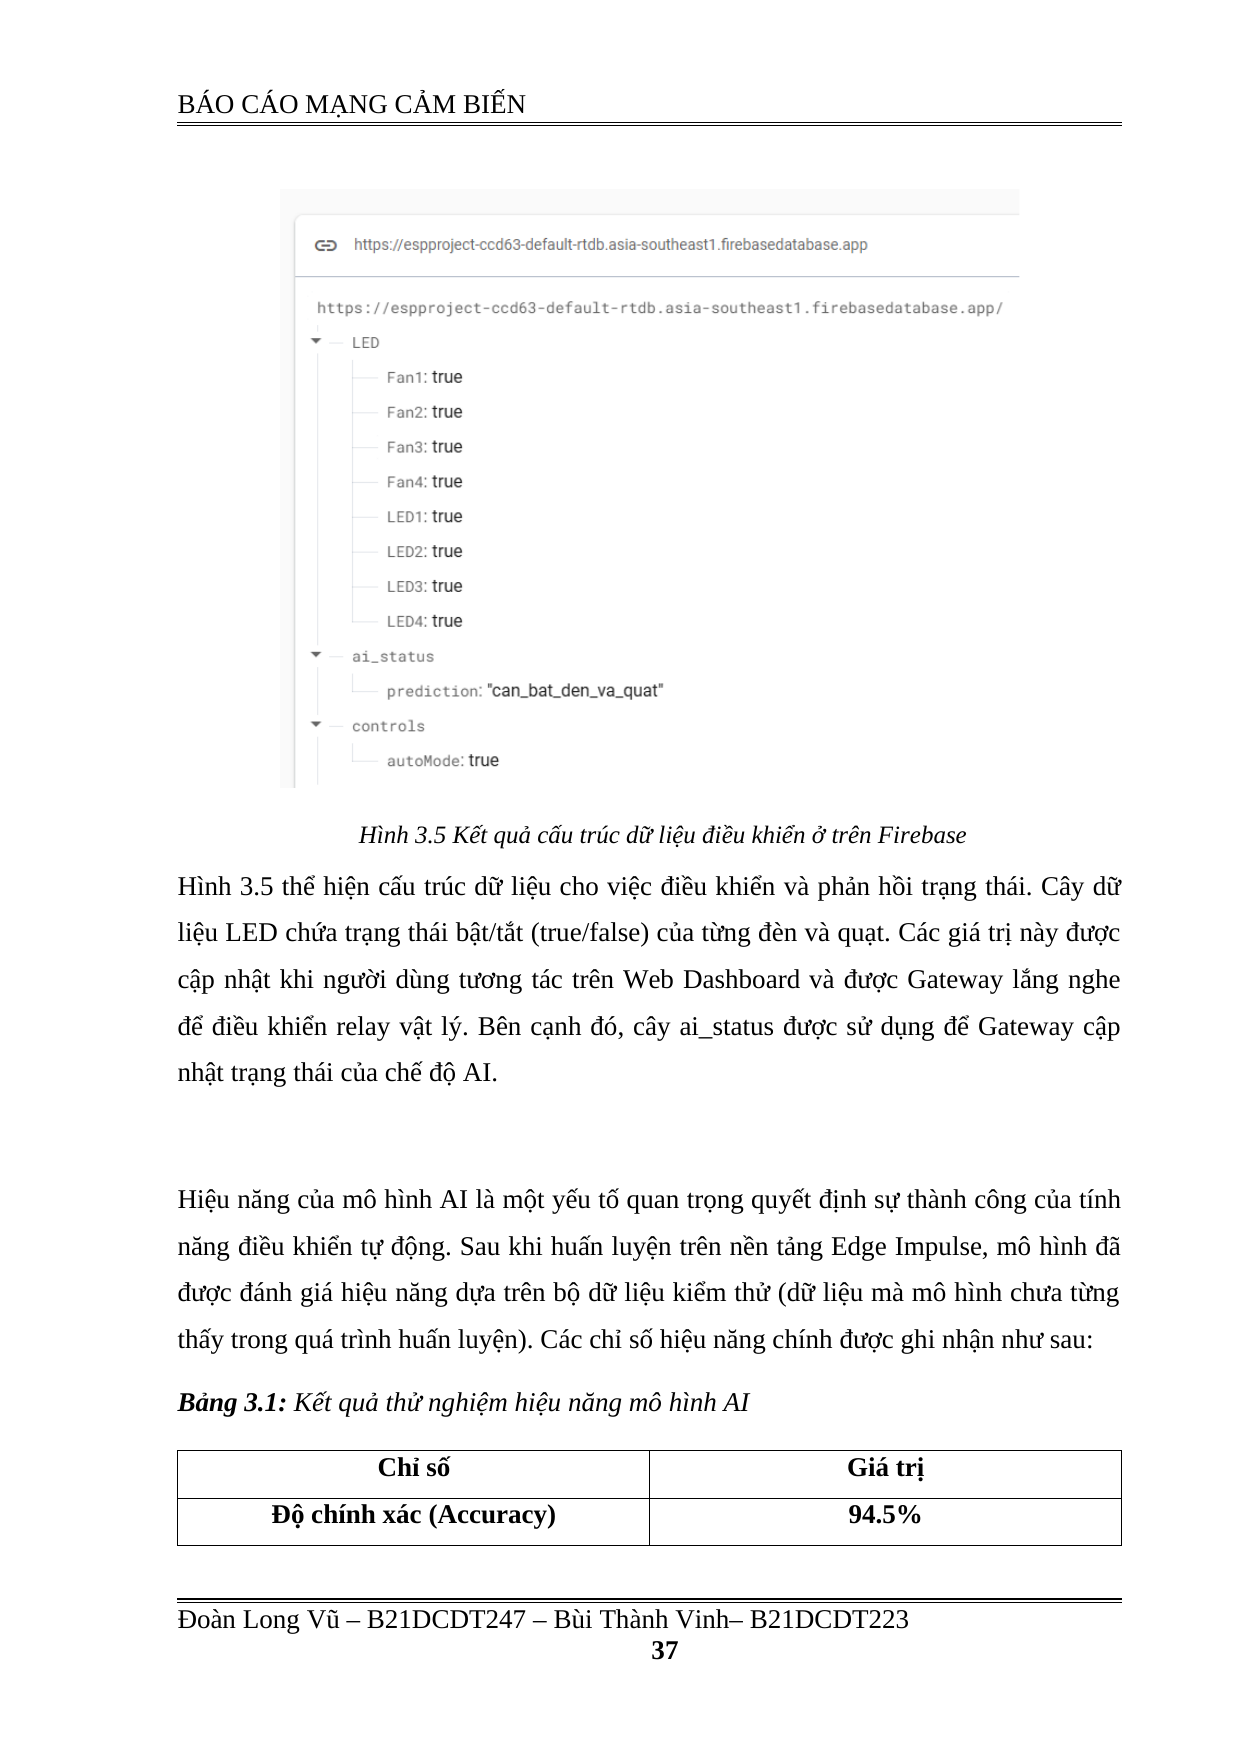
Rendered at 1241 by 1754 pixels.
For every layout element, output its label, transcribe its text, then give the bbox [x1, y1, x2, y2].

table_header Chỉ số [178, 1451, 649, 1498]
table_cell 94.5% [650, 1499, 1121, 1545]
table_header Giá trị [650, 1451, 1121, 1498]
table_cell Độ chính xác (Accuracy) [178, 1499, 649, 1545]
picture [280, 189, 1020, 788]
text Hình 3.5 thể hiện cấu trúc dữ liệu cho việc điều khiển và phản hồi trạng thái. Cây dữ liệu LED chứa trạng thái bật/tắt (true/false) của từng đèn và quạt. Các giá trị này được cập nhật khi người dùng tương tác trên Web Dashboard và được Gateway lắng nghe để điều khiển relay vật lý. Bên cạnh đó, cây ai_status được sử dụng để Gateway cập nhật trạng thái của chế độ AI. [177, 870, 1122, 1088]
text Bảng 3.1: Kết quả thử nghiệm hiệu năng mô hình AI [177, 1387, 1122, 1418]
text Hình 3.5 Kết quả cấu trúc dữ liệu điều khiển ở trên Firebase [206, 820, 1122, 849]
text Hiệu năng của mô hình AI là một yếu tố quan trọng quyết định sự thành công của tính năng điều khiển tự động. Sau khi huấn luyện trên nền tảng Edge Impulse, mô hình đã được đánh giá hiệu năng dựa trên bộ dữ liệu kiểm thử (dữ liệu mà mô hình chưa từng thấy trong quá trình huấn luyện). Các chỉ số hiệu năng chính được ghi nhận như sau: [177, 1183, 1122, 1354]
